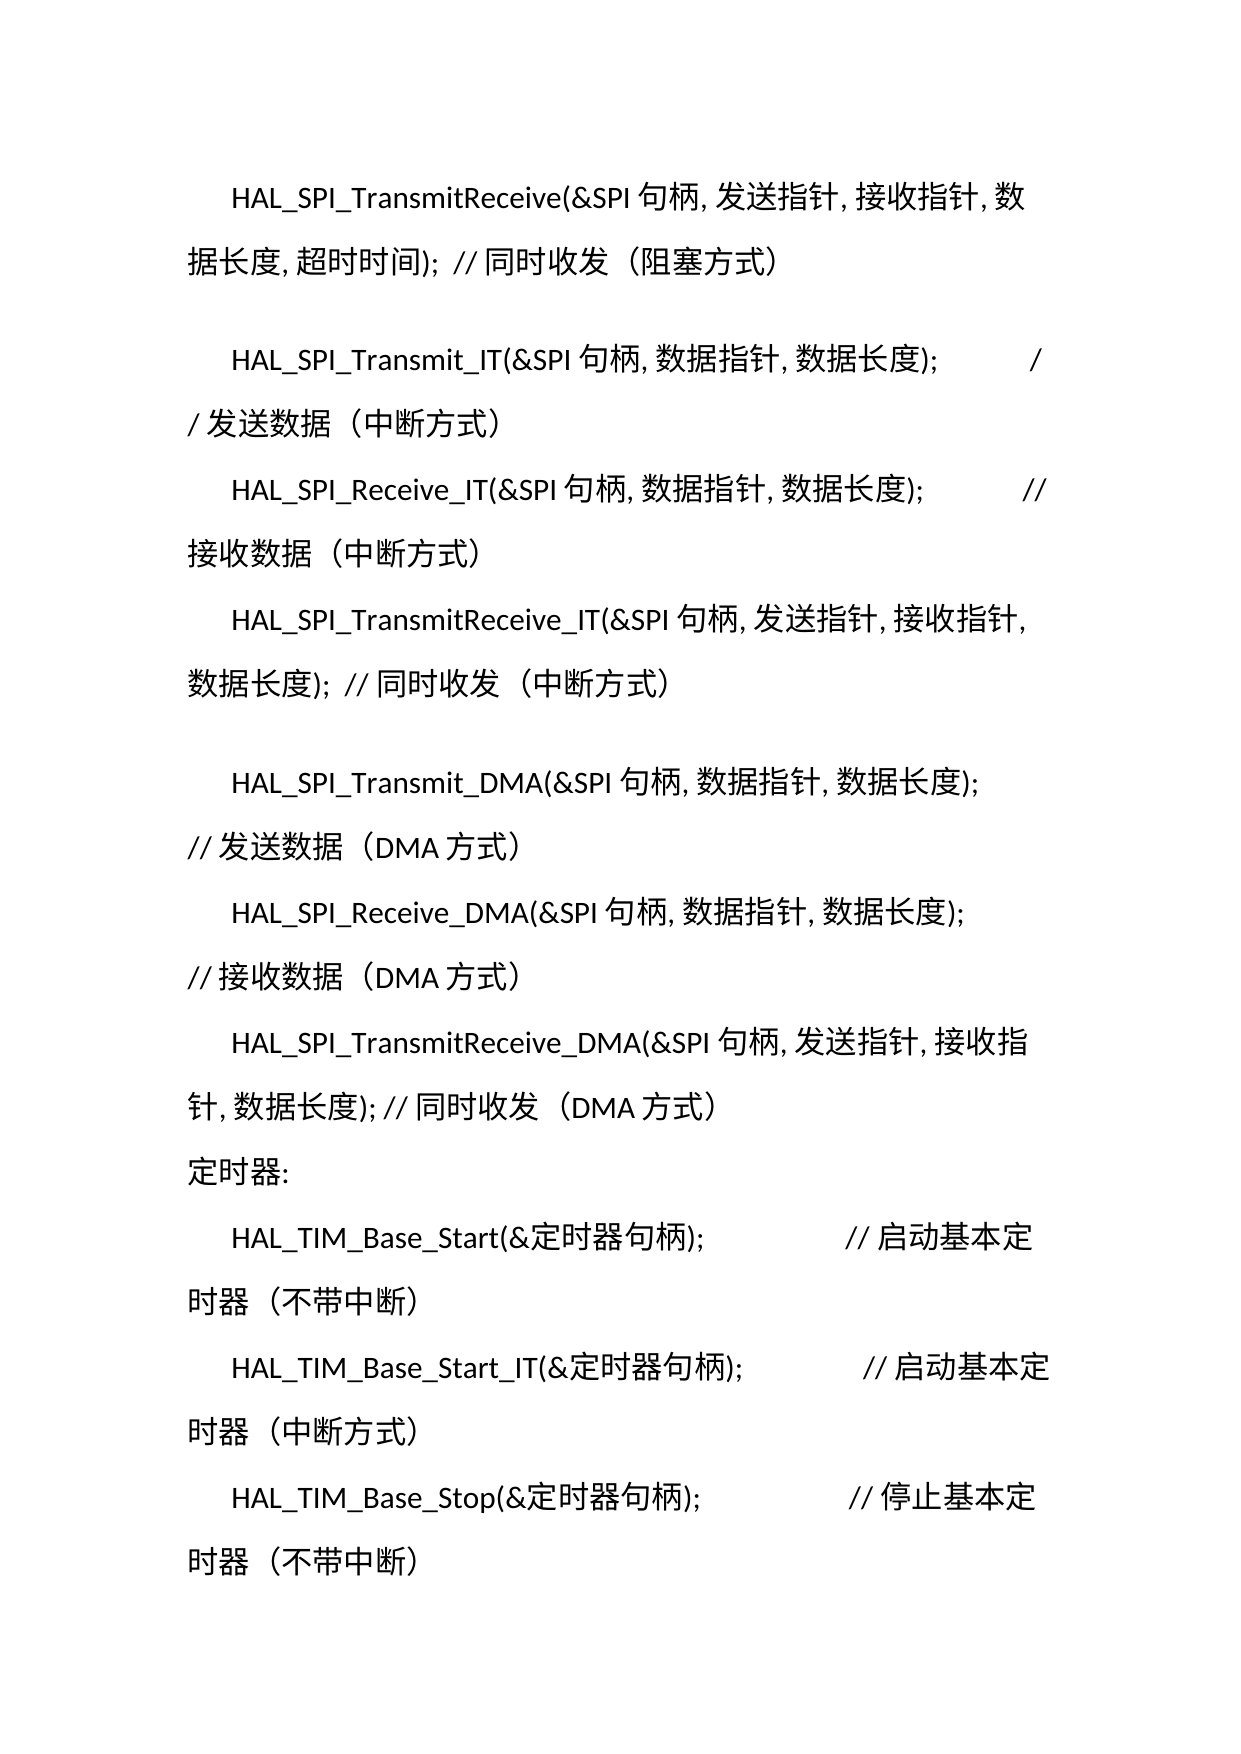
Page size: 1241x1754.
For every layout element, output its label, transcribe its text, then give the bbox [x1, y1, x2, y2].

list HAL_TIM_Base_Start(&定时器句柄); // 启动基本定时器（不带中断） [187, 1202, 1053, 1332]
list HAL_SPI_TransmitReceive(&SPI句柄, 发送指针, 接收指针, 数据长度, 超时时间); // 同时收发（阻塞方式） [187, 162, 1053, 292]
list 定时器: [187, 1137, 1053, 1202]
list HAL_SPI_TransmitReceive_IT(&SPI句柄, 发送指针, 接收指针, 数据长度); // 同时收发（中断方式） [187, 584, 1053, 714]
list HAL_SPI_Transmit_DMA(&SPI句柄, 数据指针, 数据长度); // 发送数据（DMA方式） [187, 747, 1053, 877]
list HAL_TIM_Base_Stop(&定时器句柄); // 停止基本定时器（不带中断） [187, 1462, 1053, 1592]
list HAL_SPI_Receive_DMA(&SPI句柄, 数据指针, 数据长度); // 接收数据（DMA方式） [187, 877, 1053, 1007]
list HAL_SPI_Receive_IT(&SPI句柄, 数据指针, 数据长度); // 接收数据（中断方式） [187, 454, 1053, 584]
list HAL_TIM_Base_Start_IT(&定时器句柄); // 启动基本定时器（中断方式） [187, 1332, 1053, 1462]
list HAL_SPI_TransmitReceive_DMA(&SPI句柄, 发送指针, 接收指针, 数据长度); // 同时收发（DMA方式） [187, 1007, 1053, 1137]
list HAL_SPI_Transmit_IT(&SPI句柄, 数据指针, 数据长度); // 发送数据（中断方式） [187, 324, 1053, 454]
